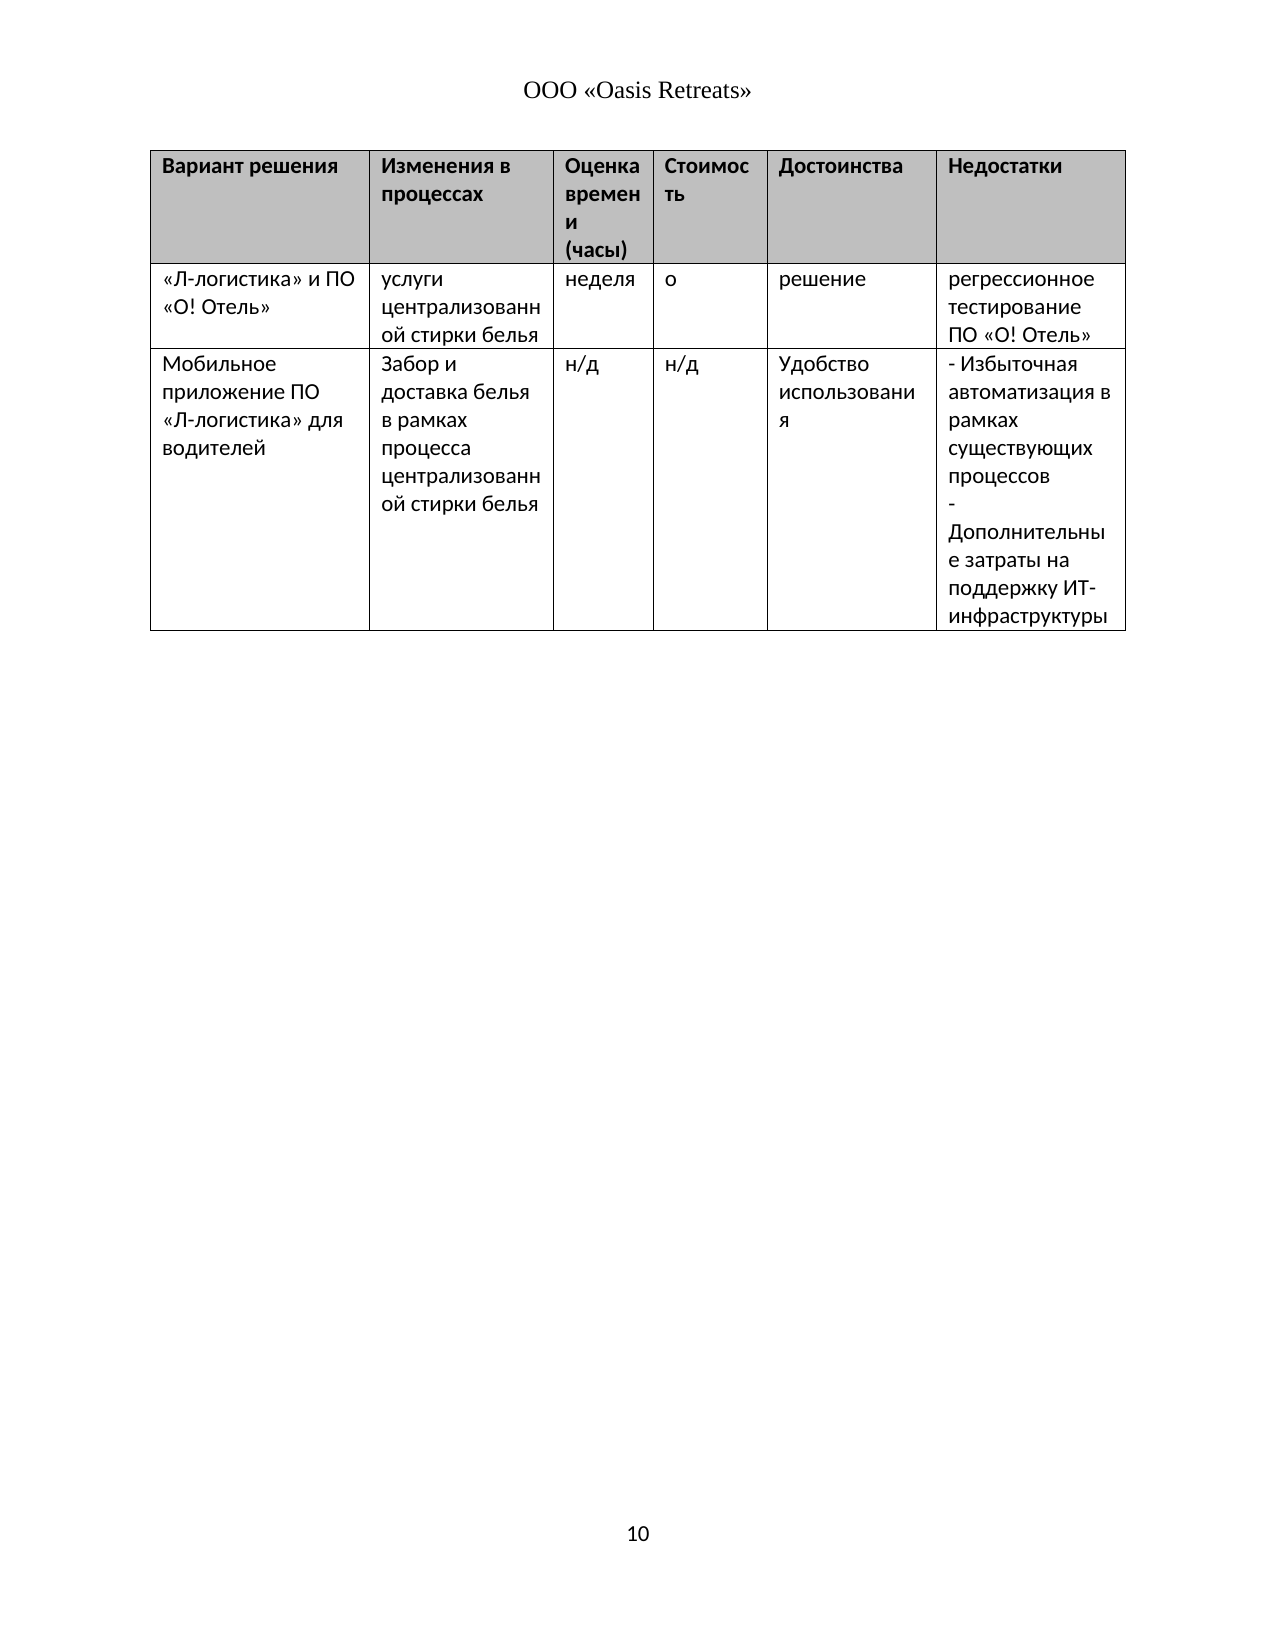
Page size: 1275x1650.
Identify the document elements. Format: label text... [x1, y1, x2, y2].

table_cell н/д [654, 349, 767, 629]
table_cell 1 неделя [554, 264, 653, 348]
table_cell Удобство использования [768, 349, 936, 629]
table_header Оценка времени (часы) [554, 151, 653, 263]
table_header Изменения в процессах [370, 151, 553, 263]
table_cell Забор и доставка белья в рамках процесса централизованной стирки белья [370, 349, 553, 629]
table_header Достоинства [768, 151, 936, 263]
table_header Стоимость [654, 151, 767, 263]
table_cell н/д [554, 349, 653, 629]
table_header Недостатки [937, 151, 1125, 263]
table_cell Быстрое решение [768, 264, 936, 348]
table_cell недорого [654, 264, 767, 348]
table_cell Мобильное приложение ПО «Л-логистика» для водителей [151, 349, 369, 629]
table_header Вариант решения [151, 151, 369, 263]
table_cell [937, 264, 1125, 348]
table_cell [370, 264, 553, 348]
table_cell - Избыточная автоматизация в рамках существующих процессов - Дополнительные затраты на поддержку ИТ-инфраструктуры [937, 349, 1125, 629]
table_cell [151, 264, 369, 348]
